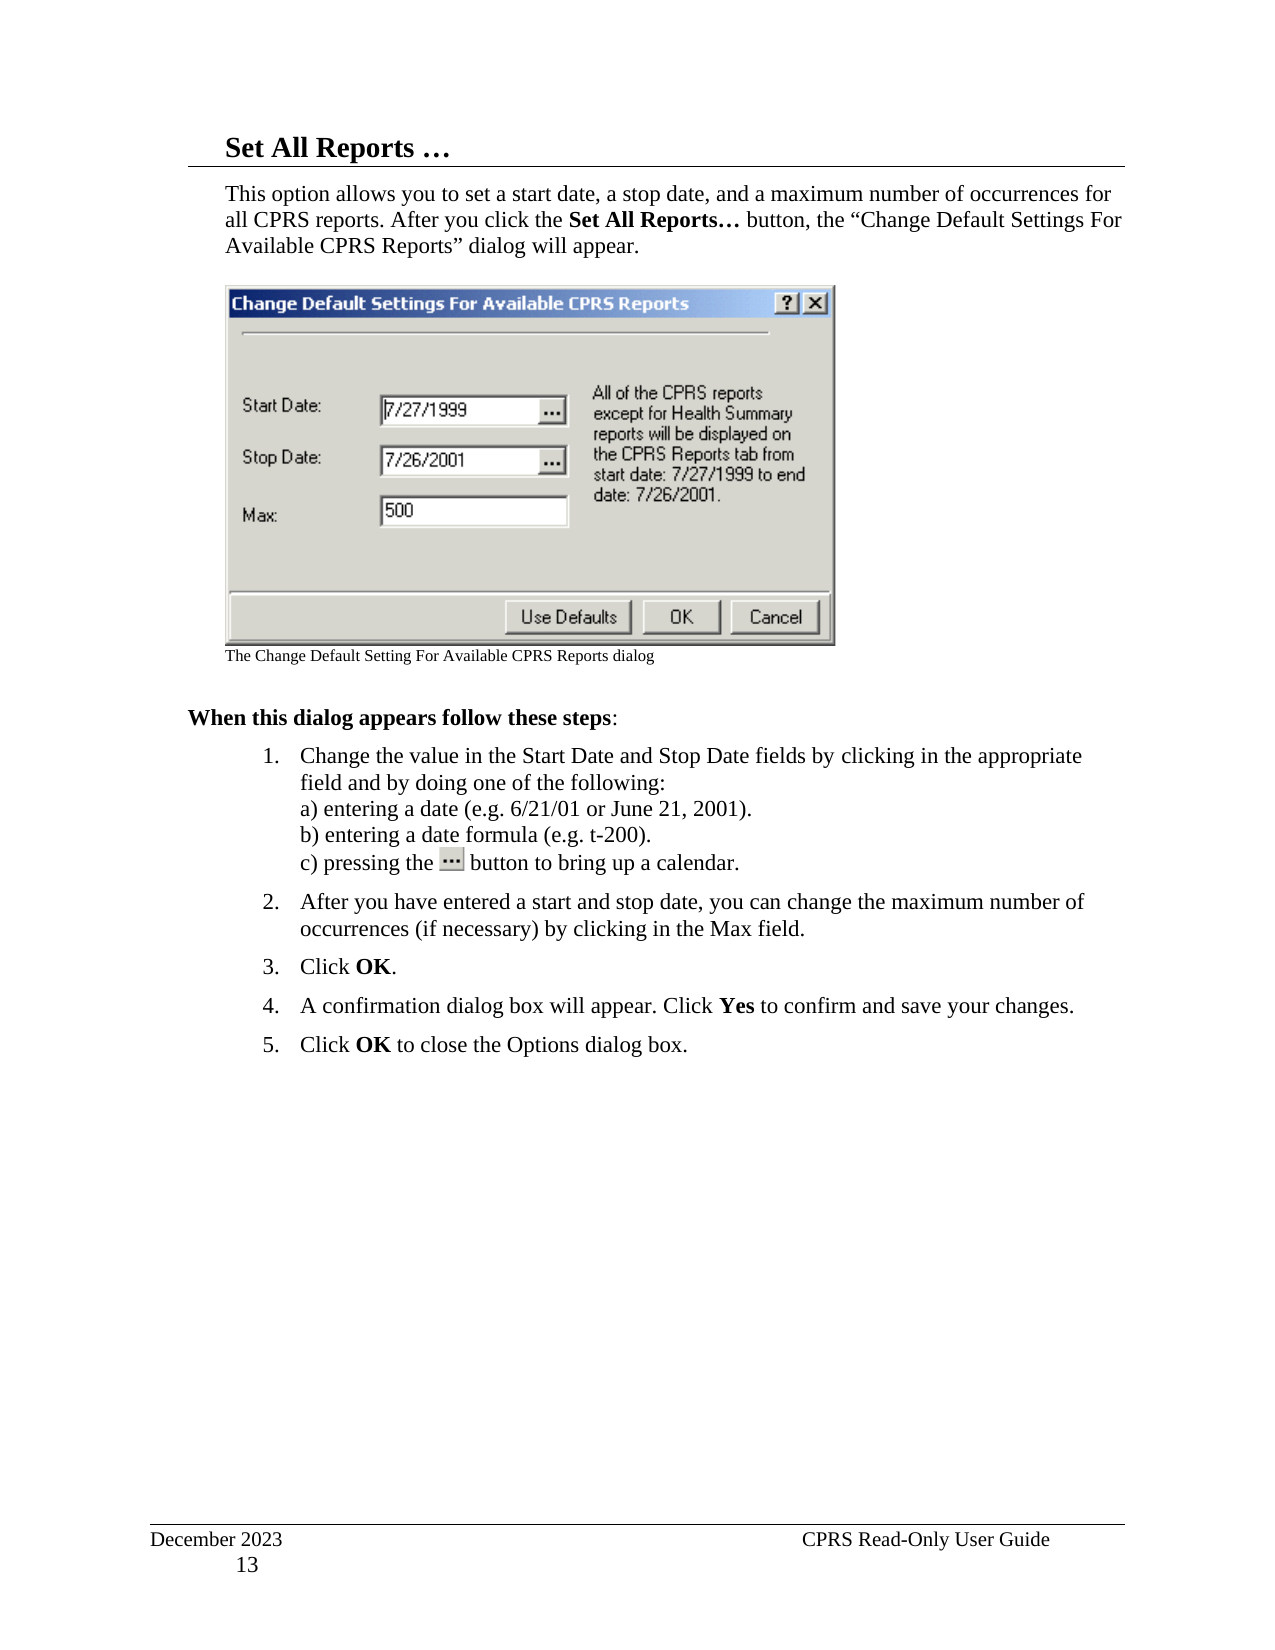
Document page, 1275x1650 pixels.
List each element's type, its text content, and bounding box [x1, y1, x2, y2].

subtitle Set All Reports … [187, 130, 1125, 167]
list A confirmation dialog box will appear. Click Yes to confirm and save your changes. [262, 992, 1125, 1019]
picture [225, 285, 836, 646]
picture [439, 847, 465, 871]
text This option allows you to set a start date, a stop date, and a maximum number of occurrences for all CPRS reports. After you click the Set All Reports… button, the “Change Default Settings For Available CPRS Reports” dialog will appear. [225, 180, 1125, 285]
list Click OK. [262, 953, 1125, 980]
list Click OK to close the Options dialog box. [262, 1031, 1125, 1057]
text When this dialog appears follow these steps: [187, 703, 1125, 730]
list After you have entered a start and stop date, you can change the maximum number of occurrences (if necessary) by clicking in the Max field. [262, 888, 1125, 941]
list Change the value in the Start Date and Stop Date fields by clicking in the appropriate field and by doing one of the following: a) entering a date (e.g. 6/21/01 or June 21, 2001). b) entering a date formula (e.g. t-200). c) pressing the button to bring up a calendar. [262, 742, 1125, 876]
